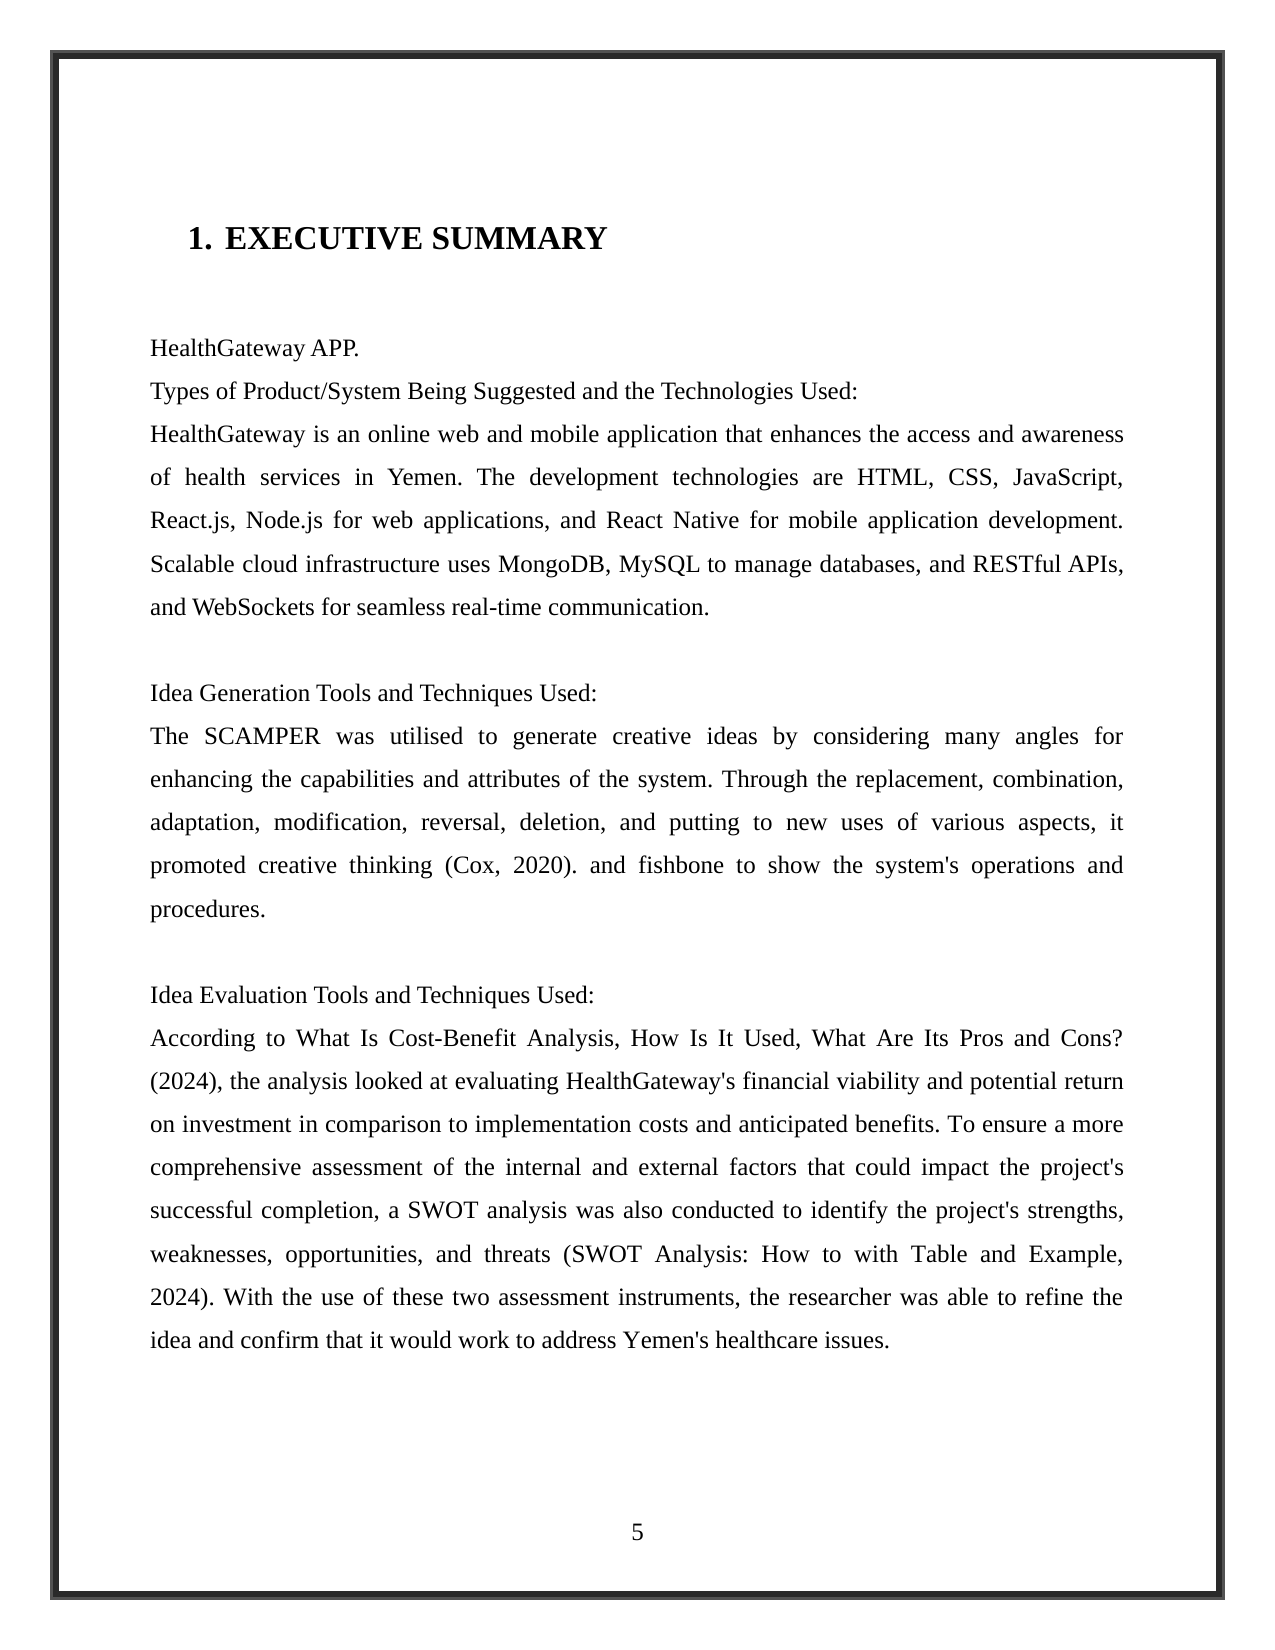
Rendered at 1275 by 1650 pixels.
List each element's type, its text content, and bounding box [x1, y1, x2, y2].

text HealthGateway APP. [150, 333, 1125, 362]
list EXECUTIVE SUMMARY [187, 218, 1125, 256]
text Types of Product/System Being Suggested and the Technologies Used:‎ [150, 376, 1125, 405]
text Idea Evaluation Tools and Techniques Used: [150, 980, 1125, 1009]
text The SCAMPER was utilised to generate creative ideas by considering many angles for enhancing the capabilities and attributes of the system. Through the replacement, combination, adaptation, modification, reversal, deletion, and putting to new uses of various aspects, it promoted creative thinking (Cox, 2020). and fishbone to show the system's operations and procedures.‎ [150, 721, 1125, 922]
text Idea Generation Tools and Techniques Used: [150, 678, 1125, 707]
text HealthGateway is an online web and mobile application that enhances the access and awareness of health services in Yemen. The development technologies are HTML, CSS, JavaScript, React.js, Node.js for web applications, and React Native for mobile application development. Scalable cloud infrastructure uses MongoDB, MySQL to manage databases, and RESTful APIs, and WebSockets for seamless real-time communication. [150, 419, 1125, 621]
text According to What Is Cost-Benefit Analysis, How Is It Used, What Are Its Pros and Cons? (2024), the analysis looked at evaluating HealthGateway's financial viability and potential return on investment in comparison to implementation costs and anticipated benefits. To ensure a more comprehensive assessment of the internal and external factors that could impact the project's successful completion, a SWOT analysis was also conducted to identify the project's strengths, weaknesses, opportunities, and threats (SWOT Analysis: How to with Table and Example, 2024). With the use of these two assessment instruments, the researcher was able to refine the idea and confirm that it would work to address Yemen's healthcare issues. [150, 1023, 1125, 1354]
